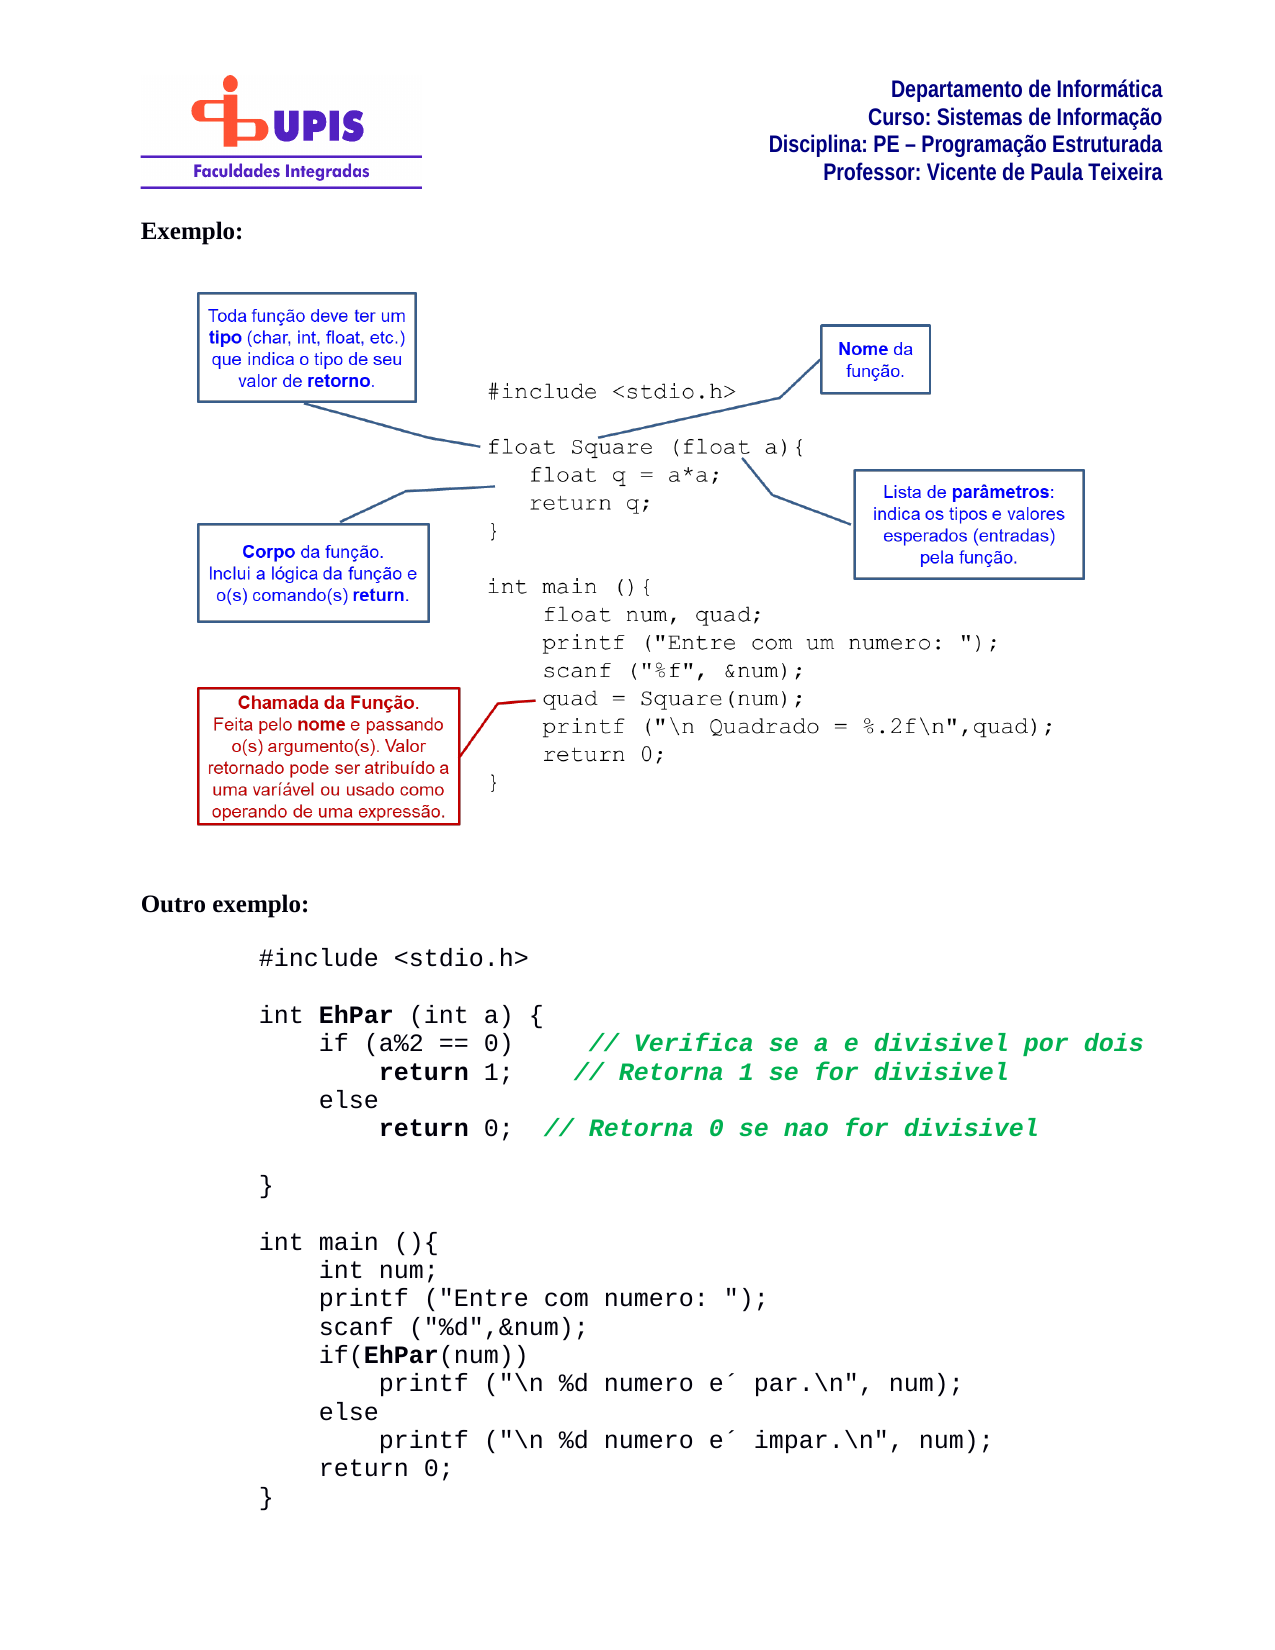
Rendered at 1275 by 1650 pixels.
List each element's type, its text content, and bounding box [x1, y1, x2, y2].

text } [259, 1484, 1162, 1512]
text scanf ("%d",&num); [259, 1314, 1162, 1342]
picture [140, 75, 422, 189]
text int main (){ [259, 1229, 1162, 1257]
text else [259, 1087, 1162, 1116]
text if (a%2 == 0) // Verifica se a e divisivel por dois [259, 1031, 1162, 1059]
text if(EhPar(num)) [259, 1342, 1162, 1371]
text return 0; [259, 1456, 1162, 1484]
text Outro exemplo: [141, 889, 1162, 917]
text #include <stdio.h> [259, 946, 1162, 974]
text return 1; // Retorna 1 se for divisivel [259, 1059, 1162, 1087]
text printf ("\n %d numero e´ impar.\n", num); [259, 1427, 1162, 1456]
text int EhPar (int a) { [259, 1002, 1162, 1031]
text Exemplo: [141, 216, 1162, 245]
picture [196, 273, 1107, 832]
text printf ("Entre com numero: "); [259, 1286, 1162, 1314]
text return 0; // Retorna 0 se nao for divisivel [259, 1116, 1162, 1144]
text } [259, 1172, 1162, 1201]
text int num; [259, 1257, 1162, 1286]
text printf ("\n %d numero e´ par.\n", num); [259, 1371, 1162, 1399]
text else [259, 1399, 1162, 1427]
